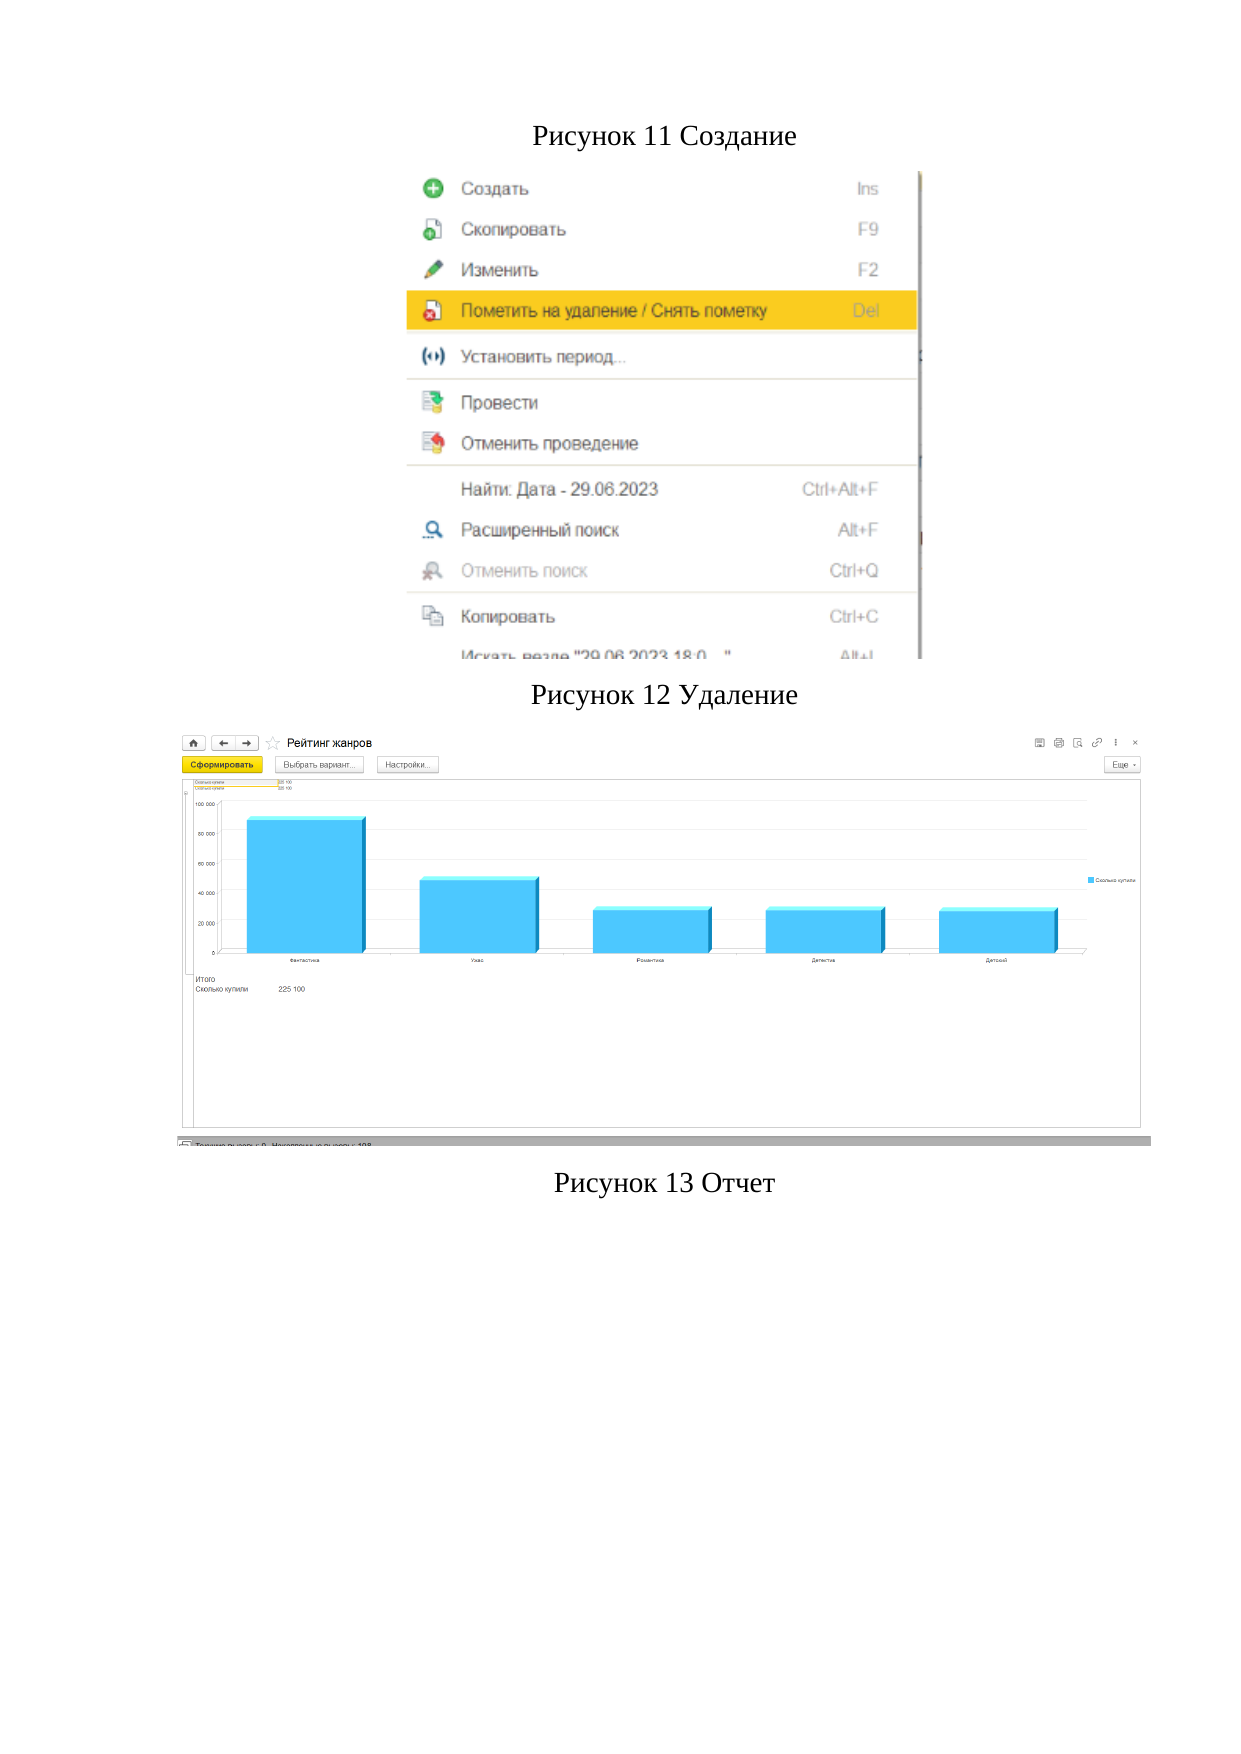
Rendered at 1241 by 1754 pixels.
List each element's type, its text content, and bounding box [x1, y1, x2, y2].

picture [406, 171, 923, 659]
picture [177, 730, 1152, 1146]
text Рисунок 13 Отчет [177, 1165, 1152, 1198]
text Рисунок 11 Создание [177, 118, 1152, 152]
text Рисунок 12 Удаление [177, 677, 1152, 711]
